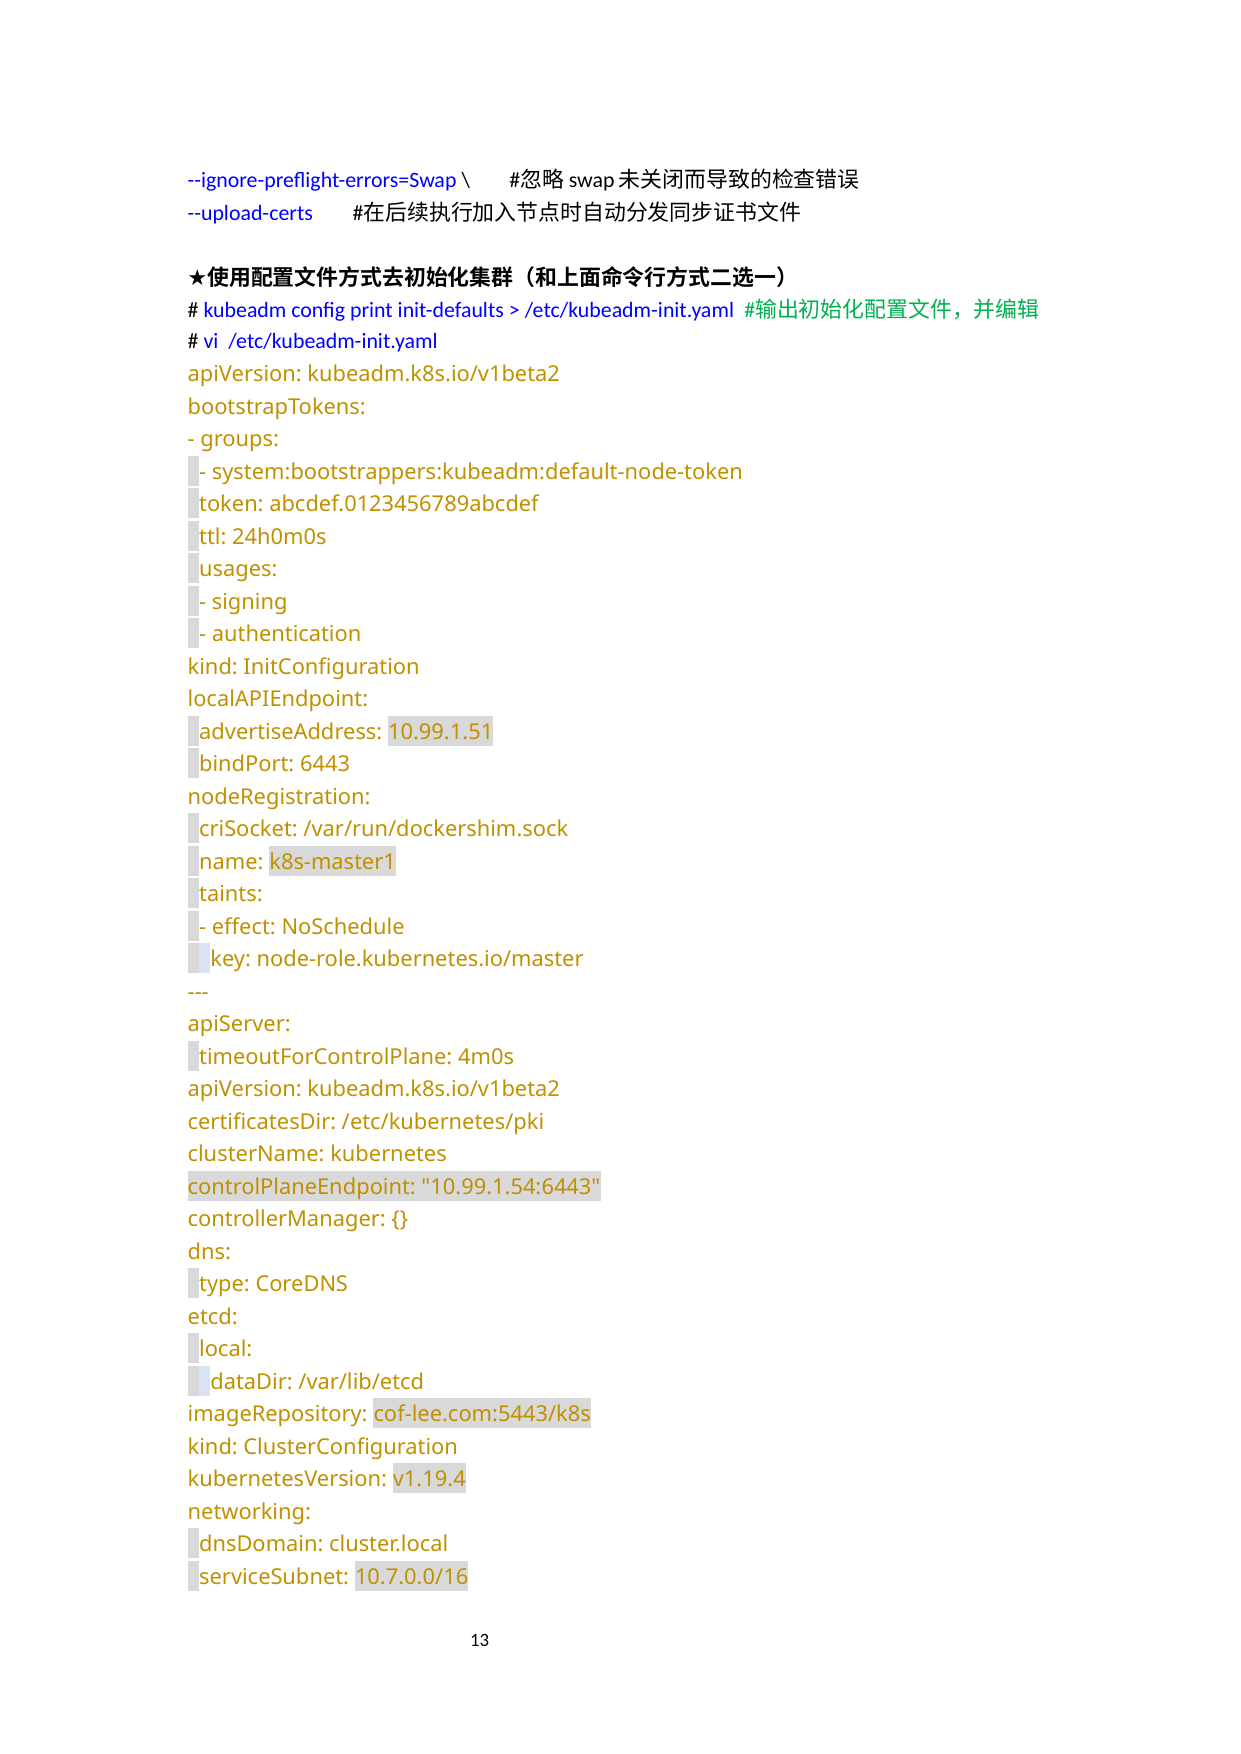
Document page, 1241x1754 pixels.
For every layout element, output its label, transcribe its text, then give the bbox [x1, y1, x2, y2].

text # kubeadm config print init-defaults > /etc/kubeadm-init.yaml #输出初始化配置文件，并编辑 [187, 292, 1053, 324]
text # vi /etc/kubeadm-init.yaml [187, 324, 1053, 357]
text dns: [187, 1234, 1053, 1267]
text key: node-role.kubernetes.io/master [187, 942, 1053, 974]
text networking: [187, 1494, 1053, 1527]
text - groups: [187, 422, 1053, 454]
text apiServer: [187, 1007, 1053, 1039]
text etcd: [187, 1299, 1053, 1332]
text --- [187, 974, 1053, 1007]
text - authentication [187, 617, 1053, 649]
text criSocket: /var/run/dockershim.sock [187, 812, 1053, 844]
text kubernetesVersion: v1.19.4 [187, 1462, 1053, 1494]
text --ignore-preflight-errors=Swap \ #忽略swap未关闭而导致的检查错误 [187, 162, 1053, 194]
text dataDir: /var/lib/etcd [187, 1364, 1053, 1397]
text imageRepository: cof-lee.com:5443/k8s [187, 1397, 1053, 1429]
text - signing [187, 584, 1053, 617]
text ttl: 24h0m0s [187, 519, 1053, 552]
text timeoutForControlPlane: 4m0s [187, 1039, 1053, 1072]
text ★使用配置文件方式去初始化集群（和上面命令行方式二选一） [187, 259, 1053, 292]
text --upload-certs #在后续执行加入节点时自动分发同步证书文件 [187, 194, 1053, 227]
text name: k8s-master1 [187, 844, 1053, 877]
text type: CoreDNS [187, 1267, 1053, 1299]
text advertiseAddress: 10.99.1.51 [187, 714, 1053, 747]
text controllerManager: {} [187, 1202, 1053, 1234]
text certificatesDir: /etc/kubernetes/pki [187, 1104, 1053, 1137]
text dnsDomain: cluster.local [187, 1527, 1053, 1559]
text bootstrapTokens: [187, 389, 1053, 422]
text token: abcdef.0123456789abcdef [187, 487, 1053, 519]
text serviceSubnet: 10.7.0.0/16 [187, 1559, 1053, 1592]
text kind: InitConfiguration [187, 649, 1053, 682]
text localAPIEndpoint: [187, 682, 1053, 714]
text - system:bootstrappers:kubeadm:default-node-token [187, 454, 1053, 487]
text taints: [187, 877, 1053, 909]
text kind: ClusterConfiguration [187, 1429, 1053, 1462]
text clusterName: kubernetes [187, 1137, 1053, 1169]
text bindPort: 6443 [187, 747, 1053, 779]
text - effect: NoSchedule [187, 909, 1053, 942]
text controlPlaneEndpoint: "10.99.1.54:6443" [187, 1169, 1053, 1202]
text apiVersion: kubeadm.k8s.io/v1beta2 [187, 1072, 1053, 1104]
text nodeRegistration: [187, 779, 1053, 812]
text apiVersion: kubeadm.k8s.io/v1beta2 [187, 357, 1053, 389]
text usages: [187, 552, 1053, 584]
text local: [187, 1332, 1053, 1364]
